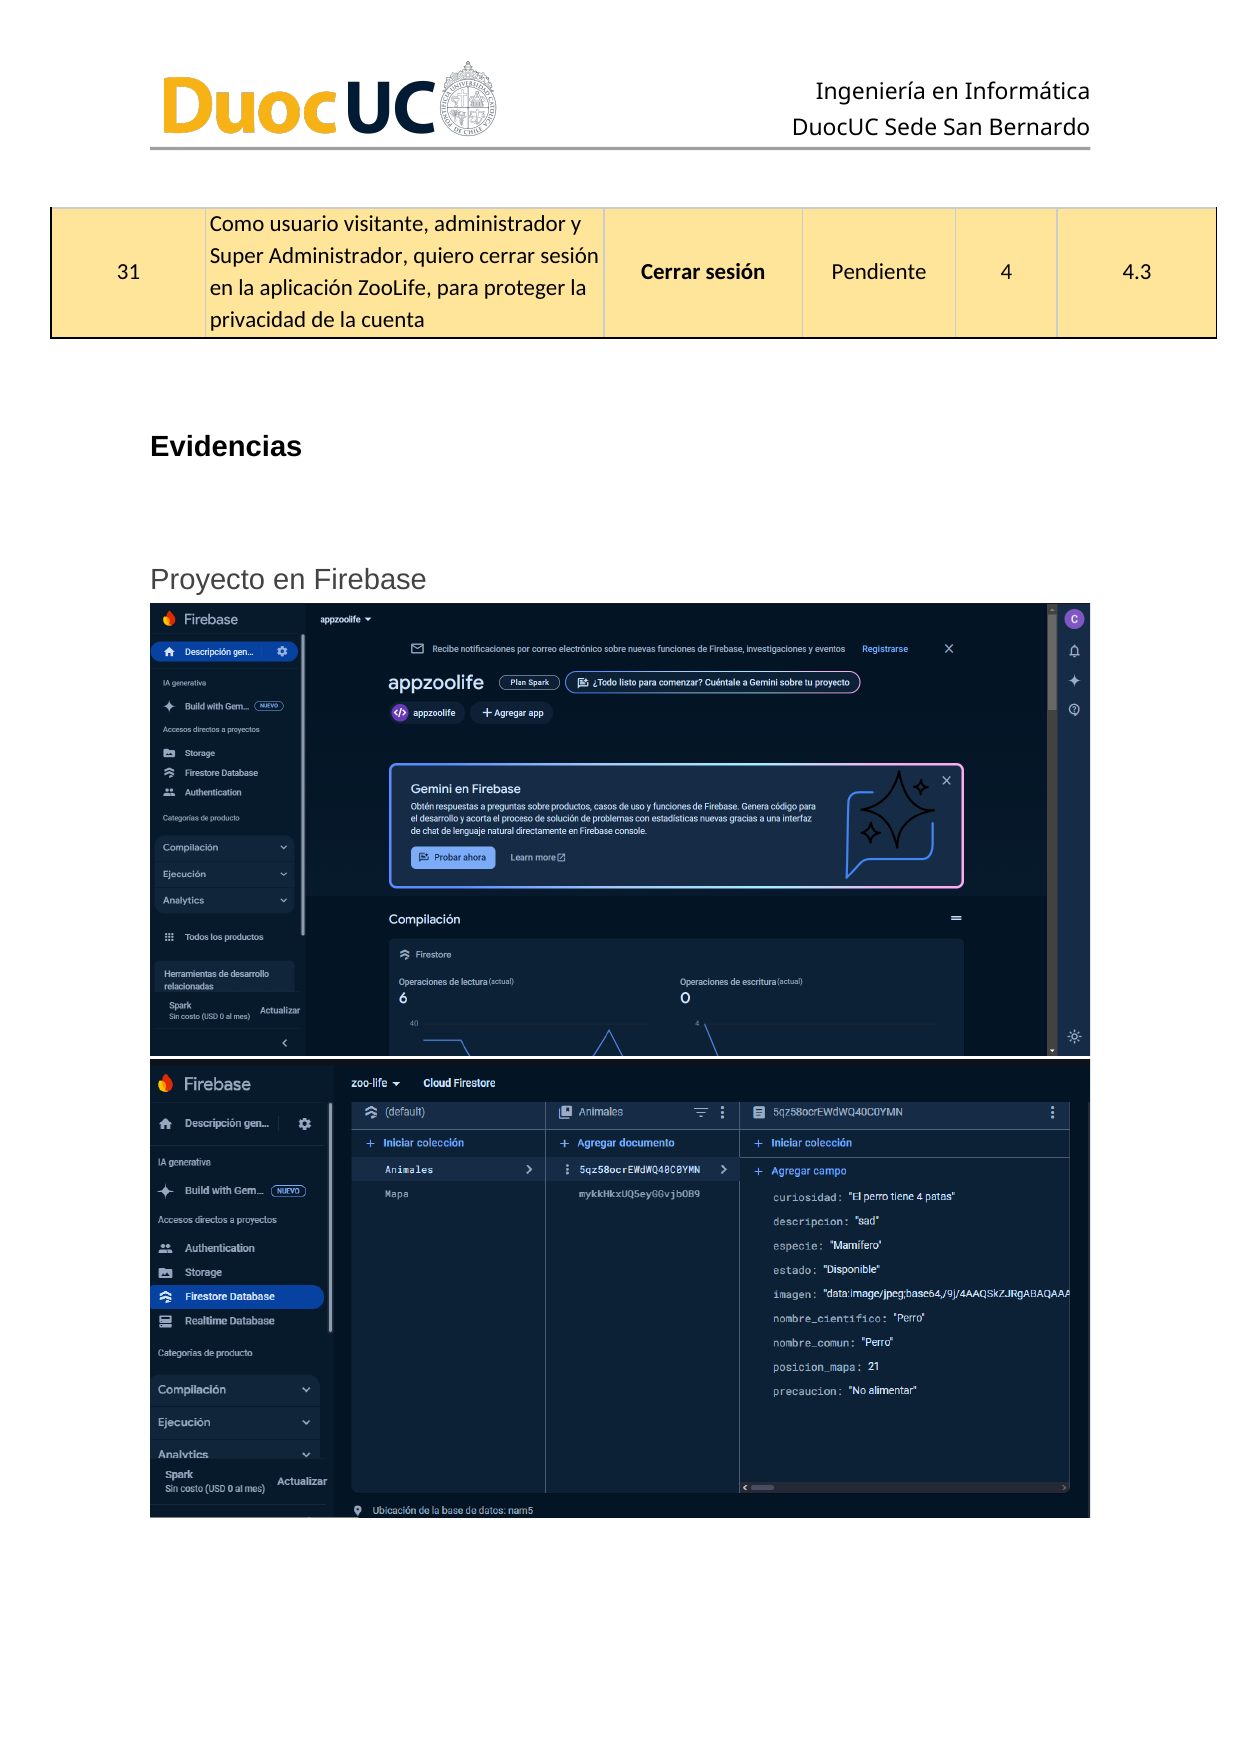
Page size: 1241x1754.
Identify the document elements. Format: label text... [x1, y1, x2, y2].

subtitle Evidencias [150, 429, 1090, 463]
table_cell 4.3 [1058, 209, 1216, 337]
subtitle Proyecto en Firebase [150, 562, 1090, 595]
table_cell 31 [52, 209, 205, 337]
table_cell Como usuario visitante, administrador y Super Administrador, quiero cerrar sesión en la aplicación ZooLife, para proteger la privacidad de la cuenta [206, 209, 603, 337]
table_cell Pendiente [803, 209, 955, 337]
picture [150, 603, 1091, 1056]
picture [159, 56, 501, 141]
table_cell 4 [956, 209, 1056, 337]
table_cell Cerrar sesión [605, 209, 802, 337]
picture [150, 1059, 1091, 1518]
